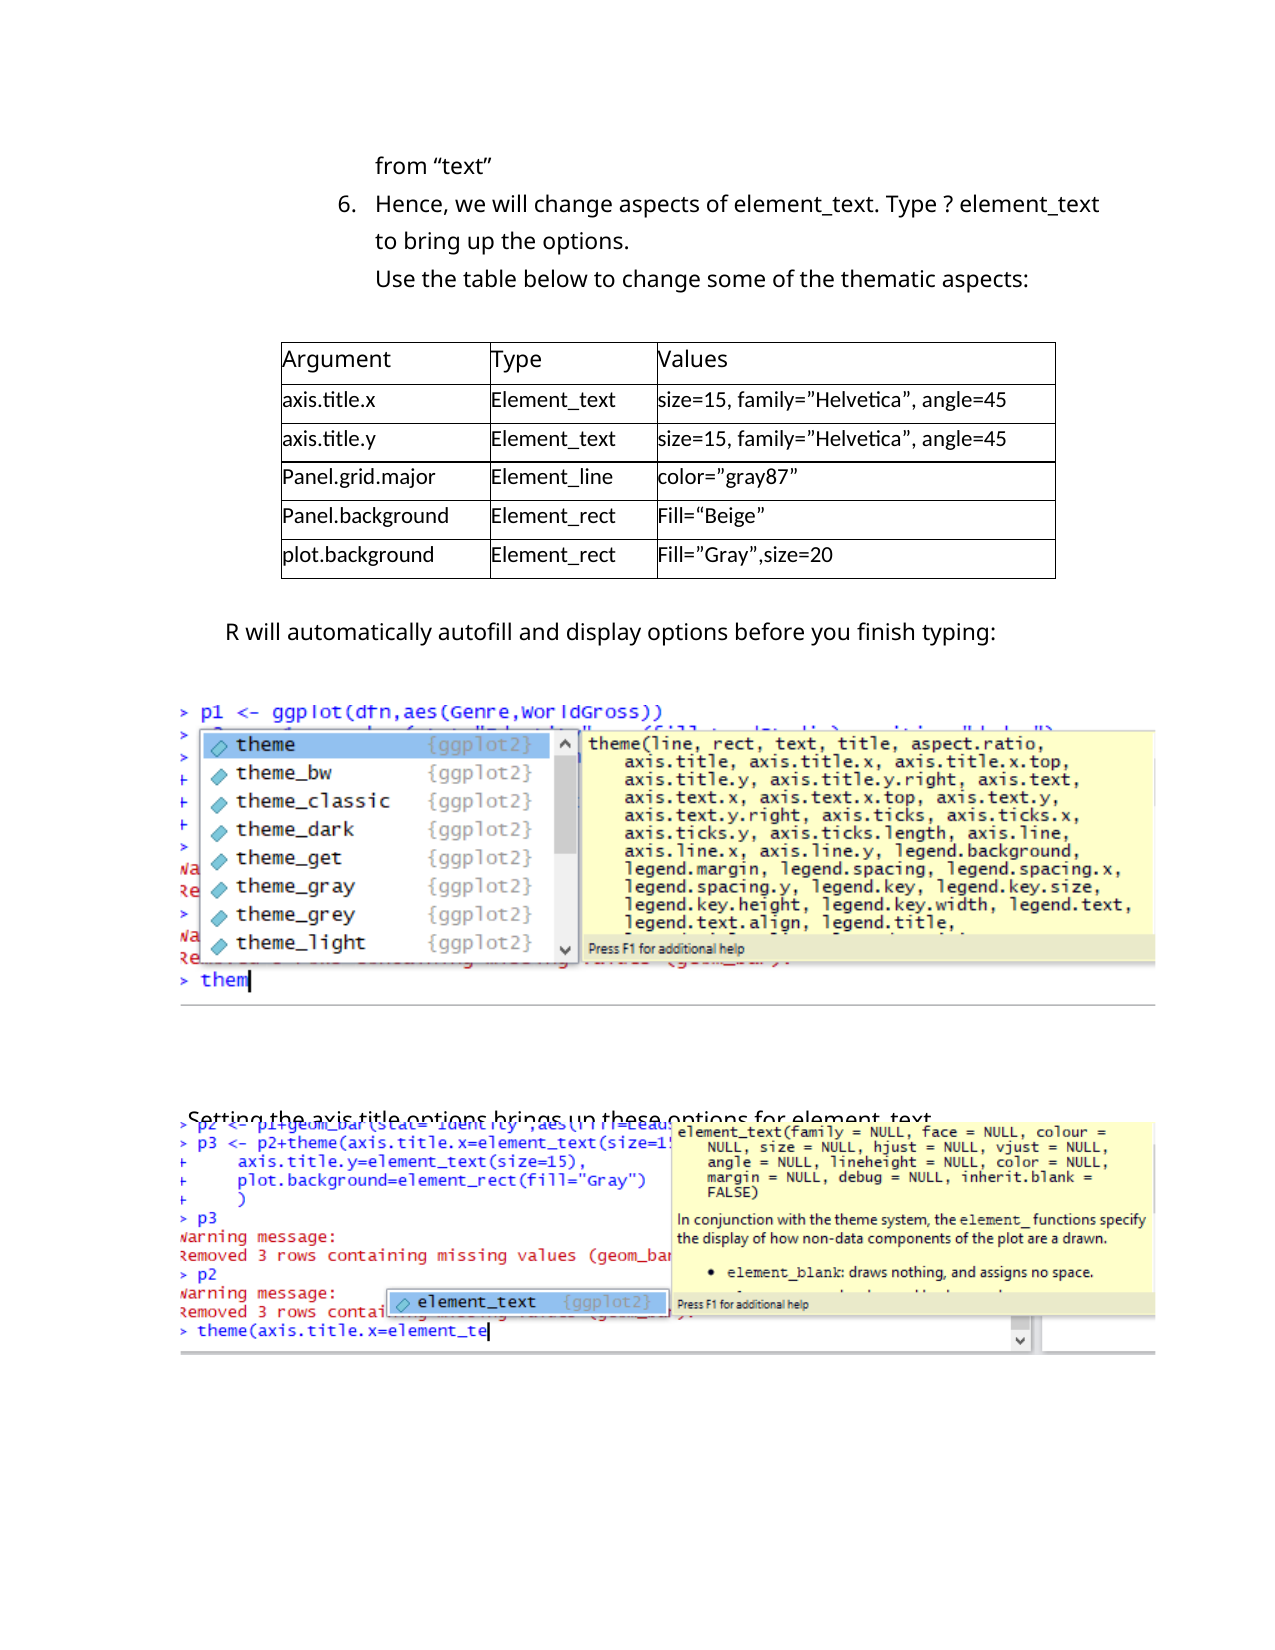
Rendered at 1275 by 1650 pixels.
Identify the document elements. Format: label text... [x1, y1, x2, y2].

table_cell Fill=”Gray”,size=20 [658, 540, 1055, 578]
list Setting the axis.title options brings up these options for element_text [187, 1104, 1106, 1122]
table_cell size=15, family=”Helvetica”, angle=45 [658, 385, 1055, 423]
table_cell Element_text [491, 385, 657, 423]
table_cell Element_rect [491, 540, 657, 578]
list R will automatically autofill and display options before you finish typing: [150, 616, 1106, 647]
table_cell Element_text [491, 424, 657, 461]
table_cell axis.title.x [282, 385, 490, 423]
list Note that axis.title is of type “element_text”, which in turn inherits from “text” [337, 150, 1106, 181]
table_cell color=”gray87” [658, 463, 1055, 500]
table_cell Element_rect [491, 501, 657, 539]
table_cell plot.background [282, 540, 490, 578]
table_cell Fill=“Beige” [658, 501, 1055, 539]
table_cell Panel.background [282, 501, 490, 539]
table_header Values [658, 343, 1055, 384]
table_cell size=15, family=”Helvetica”, angle=45 [658, 424, 1055, 461]
picture [180, 1122, 1156, 1355]
table_cell Element_line [491, 463, 657, 500]
table_header Type [491, 343, 657, 384]
list Hence, we will change aspects of element_text. Type ? element_text to bring up the options. [337, 187, 1106, 256]
list Use the table below to change some of the thematic aspects: [375, 262, 1106, 294]
picture [180, 705, 1156, 1006]
table_header Argument [282, 343, 490, 384]
table_cell Panel.grid.major [282, 463, 490, 500]
table_cell axis.title.y [282, 424, 490, 461]
